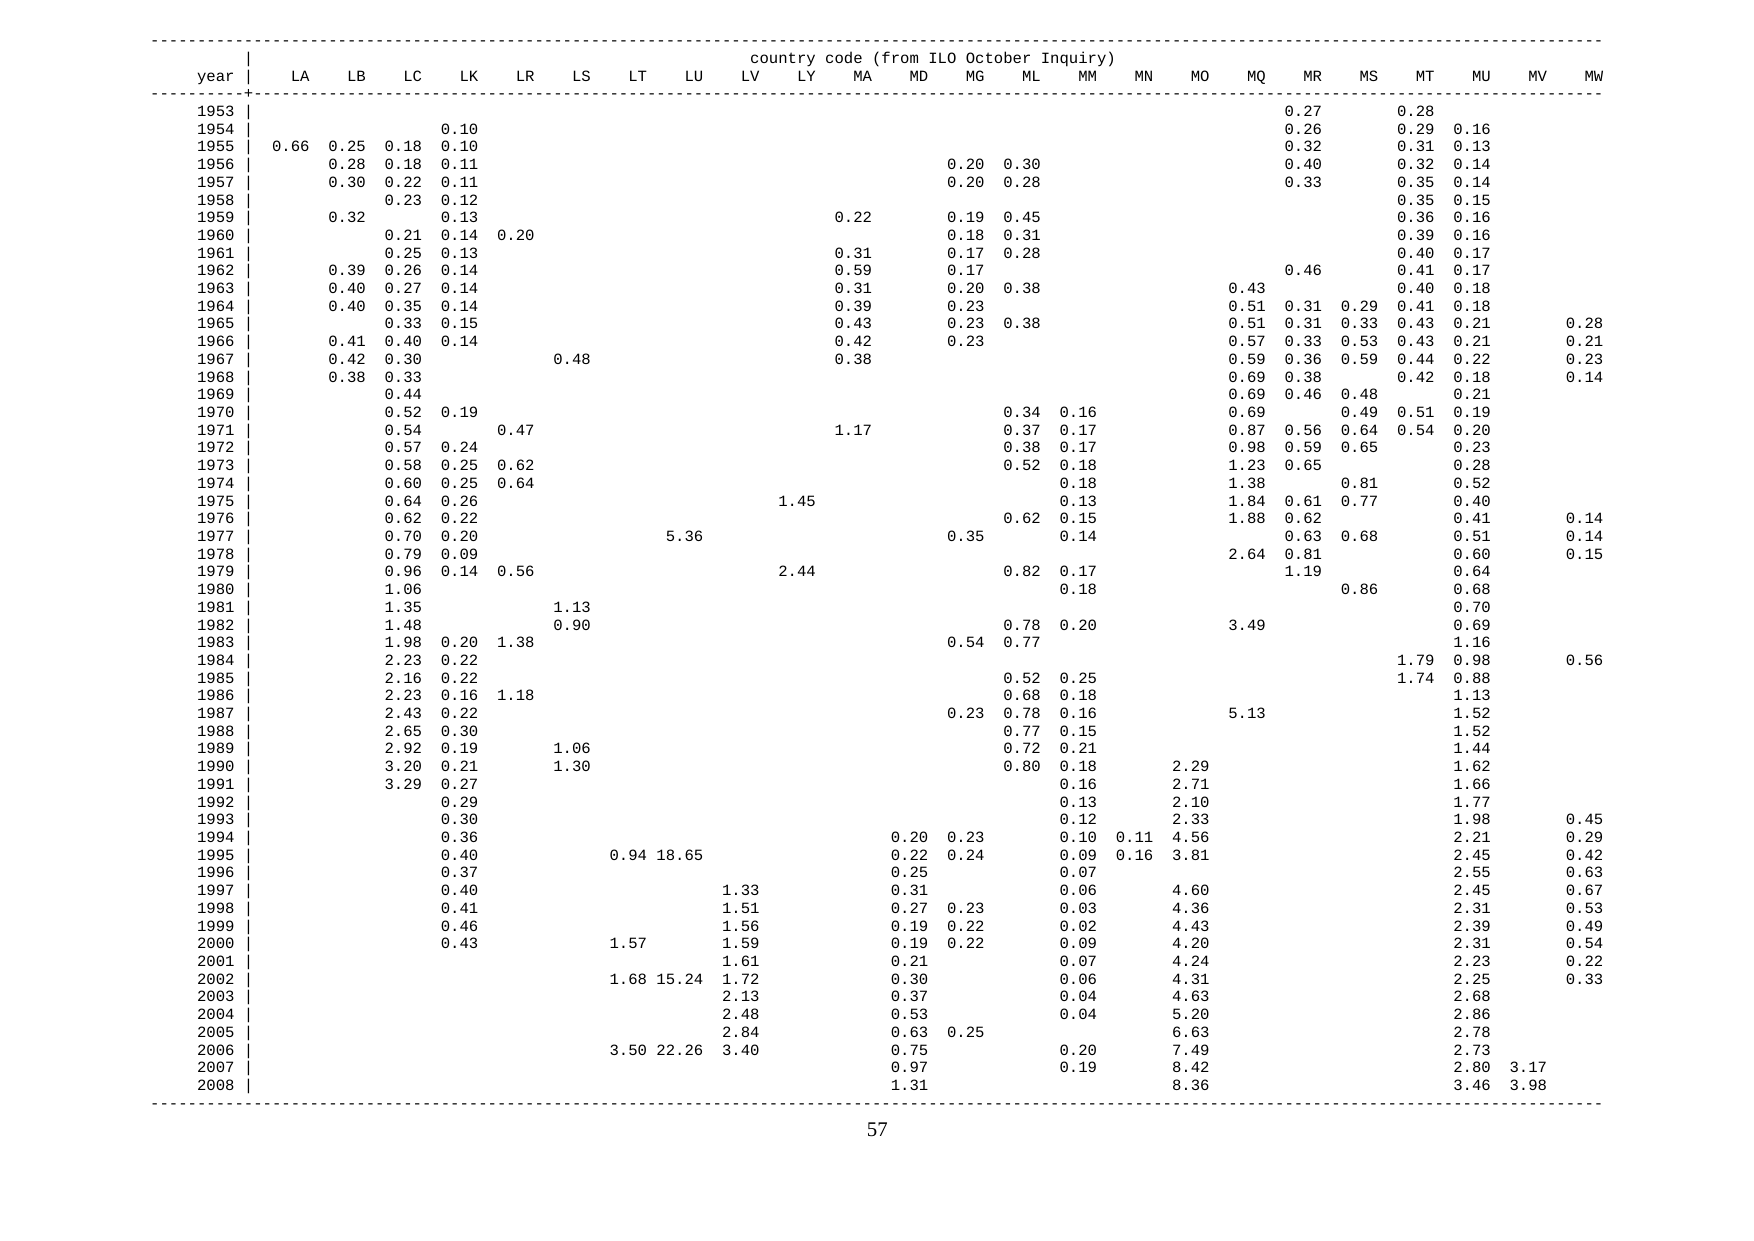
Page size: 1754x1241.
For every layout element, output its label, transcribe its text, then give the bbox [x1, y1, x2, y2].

text 1961 | 0.25 0.13 0.31 0.17 0.28 0.40 0.17 [150, 245, 1604, 263]
text 1957 | 0.30 0.22 0.11 0.20 0.28 0.33 0.35 0.14 [150, 174, 1604, 192]
text ----------+------------------------------------------------------------------------------------------------------------------------------------------------ [150, 86, 1604, 103]
text 1989 | 2.92 0.19 1.06 0.72 0.21 1.44 [150, 741, 1604, 758]
text 2008 | 1.31 8.36 3.46 3.98 [150, 1077, 1604, 1095]
text 1953 | 0.27 0.28 [150, 103, 1604, 121]
text 1990 | 3.20 0.21 1.30 0.80 0.18 2.29 1.62 [150, 758, 1604, 776]
text 1995 | 0.40 0.94 18.65 0.22 0.24 0.09 0.16 3.81 2.45 0.42 [150, 847, 1604, 865]
text 1970 | 0.52 0.19 0.34 0.16 0.69 0.49 0.51 0.19 [150, 404, 1604, 422]
text 1991 | 3.29 0.27 0.16 2.71 1.66 [150, 776, 1604, 794]
text 1956 | 0.28 0.18 0.11 0.20 0.30 0.40 0.32 0.14 [150, 156, 1604, 174]
text 1960 | 0.21 0.14 0.20 0.18 0.31 0.39 0.16 [150, 227, 1604, 245]
text 1958 | 0.23 0.12 0.35 0.15 [150, 192, 1604, 209]
text 2006 | 3.50 22.26 3.40 0.75 0.20 7.49 2.73 [150, 1042, 1604, 1059]
text 1964 | 0.40 0.35 0.14 0.39 0.23 0.51 0.31 0.29 0.41 0.18 [150, 298, 1604, 316]
text 1973 | 0.58 0.25 0.62 0.52 0.18 1.23 0.65 0.28 [150, 457, 1604, 475]
text 1998 | 0.41 1.51 0.27 0.23 0.03 4.36 2.31 0.53 [150, 900, 1604, 918]
text 1959 | 0.32 0.13 0.22 0.19 0.45 0.36 0.16 [150, 209, 1604, 227]
text 1982 | 1.48 0.90 0.78 0.20 3.49 0.69 [150, 617, 1604, 634]
text 2004 | 2.48 0.53 0.04 5.20 2.86 [150, 1006, 1604, 1024]
text 1969 | 0.44 0.69 0.46 0.48 0.21 [150, 387, 1604, 404]
text 1981 | 1.35 1.13 0.70 [150, 599, 1604, 617]
text 1955 | 0.66 0.25 0.18 0.10 0.32 0.31 0.13 [150, 139, 1604, 156]
text 2002 | 1.68 15.24 1.72 0.30 0.06 4.31 2.25 0.33 [150, 971, 1604, 989]
text 1965 | 0.33 0.15 0.43 0.23 0.38 0.51 0.31 0.33 0.43 0.21 0.28 [150, 316, 1604, 333]
text 2007 | 0.97 0.19 8.42 2.80 3.17 [150, 1059, 1604, 1077]
text 1980 | 1.06 0.18 0.86 0.68 [150, 581, 1604, 599]
text 1962 | 0.39 0.26 0.14 0.59 0.17 0.46 0.41 0.17 [150, 263, 1604, 280]
text 1986 | 2.23 0.16 1.18 0.68 0.18 1.13 [150, 688, 1604, 705]
text 1996 | 0.37 0.25 0.07 2.55 0.63 [150, 865, 1604, 882]
text 1994 | 0.36 0.20 0.23 0.10 0.11 4.56 2.21 0.29 [150, 829, 1604, 847]
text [150, 32, 1604, 50]
text 1992 | 0.29 0.13 2.10 1.77 [150, 794, 1604, 812]
text 1993 | 0.30 0.12 2.33 1.98 0.45 [150, 812, 1604, 829]
text 1988 | 2.65 0.30 0.77 0.15 1.52 [150, 723, 1604, 741]
text 1974 | 0.60 0.25 0.64 0.18 1.38 0.81 0.52 [150, 475, 1604, 493]
text 2000 | 0.43 1.57 1.59 0.19 0.22 0.09 4.20 2.31 0.54 [150, 936, 1604, 953]
text 1987 | 2.43 0.22 0.23 0.78 0.16 5.13 1.52 [150, 705, 1604, 723]
text 1978 | 0.79 0.09 2.64 0.81 0.60 0.15 [150, 546, 1604, 564]
text 1972 | 0.57 0.24 0.38 0.17 0.98 0.59 0.65 0.23 [150, 440, 1604, 457]
text 1966 | 0.41 0.40 0.14 0.42 0.23 0.57 0.33 0.53 0.43 0.21 0.21 [150, 333, 1604, 351]
text 1997 | 0.40 1.33 0.31 0.06 4.60 2.45 0.67 [150, 882, 1604, 900]
text 1975 | 0.64 0.26 1.45 0.13 1.84 0.61 0.77 0.40 [150, 493, 1604, 511]
text 1983 | 1.98 0.20 1.38 0.54 0.77 1.16 [150, 634, 1604, 652]
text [150, 1095, 1604, 1113]
text 1977 | 0.70 0.20 5.36 0.35 0.14 0.63 0.68 0.51 0.14 [150, 528, 1604, 546]
text 2003 | 2.13 0.37 0.04 4.63 2.68 [150, 989, 1604, 1006]
text 1985 | 2.16 0.22 0.52 0.25 1.74 0.88 [150, 670, 1604, 688]
text year | LA LB LC LK LR LS LT LU LV LY MA MD MG ML MM MN MO MQ MR MS MT MU MV MW [150, 68, 1604, 86]
text 1968 | 0.38 0.33 0.69 0.38 0.42 0.18 0.14 [150, 369, 1604, 387]
text 1967 | 0.42 0.30 0.48 0.38 0.59 0.36 0.59 0.44 0.22 0.23 [150, 351, 1604, 369]
text 1976 | 0.62 0.22 0.62 0.15 1.88 0.62 0.41 0.14 [150, 511, 1604, 528]
text 2005 | 2.84 0.63 0.25 6.63 2.78 [150, 1024, 1604, 1042]
text 1979 | 0.96 0.14 0.56 2.44 0.82 0.17 1.19 0.64 [150, 564, 1604, 581]
text 1963 | 0.40 0.27 0.14 0.31 0.20 0.38 0.43 0.40 0.18 [150, 280, 1604, 298]
text | country code (from ILO October Inquiry) [150, 50, 1604, 68]
text 1971 | 0.54 0.47 1.17 0.37 0.17 0.87 0.56 0.64 0.54 0.20 [150, 422, 1604, 440]
text 1999 | 0.46 1.56 0.19 0.22 0.02 4.43 2.39 0.49 [150, 918, 1604, 936]
text 1954 | 0.10 0.26 0.29 0.16 [150, 121, 1604, 139]
text 2001 | 1.61 0.21 0.07 4.24 2.23 0.22 [150, 953, 1604, 971]
text 1984 | 2.23 0.22 1.79 0.98 0.56 [150, 652, 1604, 670]
